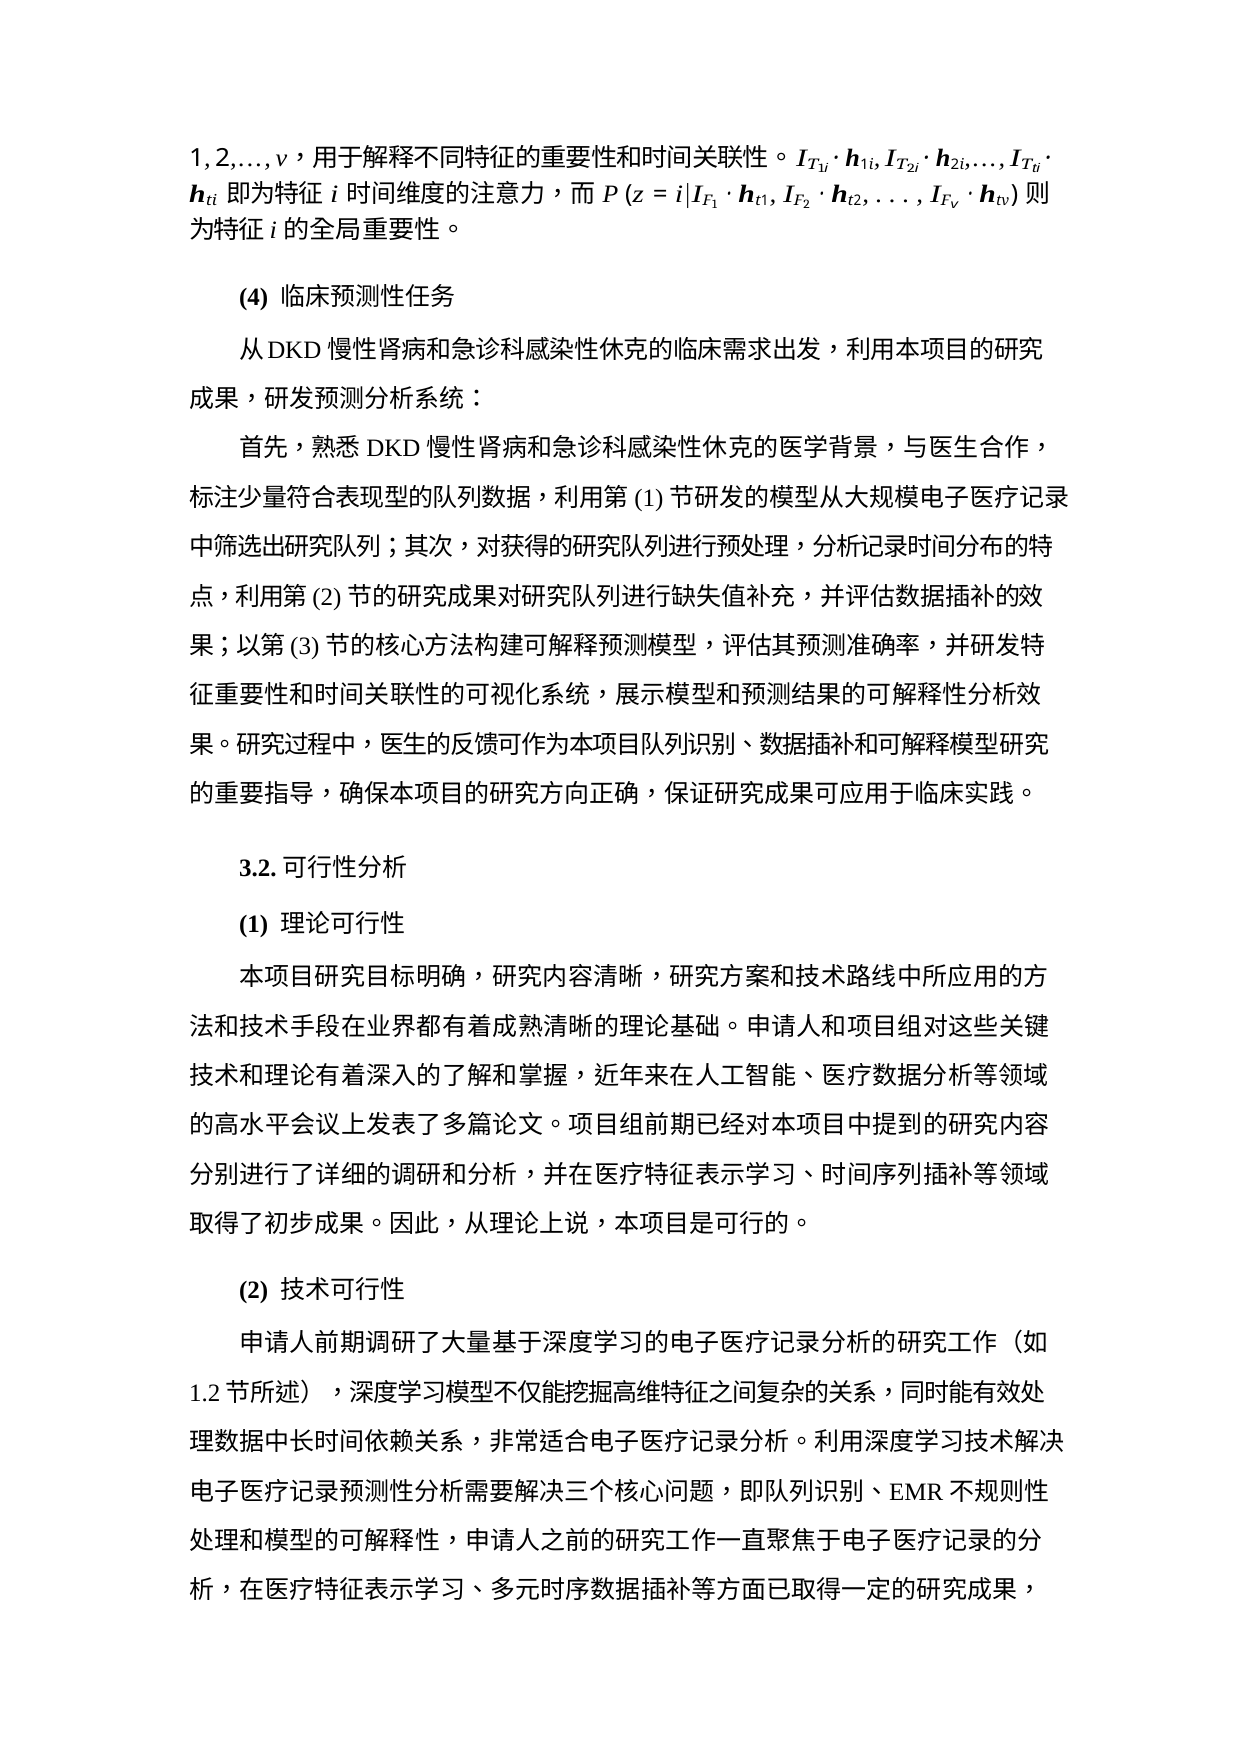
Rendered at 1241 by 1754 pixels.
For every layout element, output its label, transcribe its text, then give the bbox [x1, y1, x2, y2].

text 申请人前期调研了大量基于深度学习的电子医疗记录分析的研究工作（如1.2节所述），深度学习模型不仅能挖掘高维特征之间复杂的关系，同时能有效处理数据中长时间依赖关系，非常适合电子医疗记录分析。利用深度学习技术解决电子医疗记录预测性分析需要解决三个核心问题，即队列识别、EMR 不规则性处理和模型的可解释性，申请人之前的研究工作一直聚焦于电子医疗记录的分析，在医疗特征表示学习、多元时序数据插补等方面已取得一定的研究成果， [189, 1325, 1069, 1606]
text 首先，熟悉 DKD 慢性肾病和急诊科感染性休克的医学背景，与医生合作， 标注少量符合表现型的队列数据，利用第 (1) 节研发的模型从大规模电子医疗记录中筛选出研究队列；其次，对获得的研究队列进行预处理，分析记录时间分布的特点，利用第 (2) 节的研究成果对研究队列进行缺失值补充，并评估数据插补的效果；以第 (3) 节的核心方法构建可解释预测模型，评估其预测准确率，并研发特征重要性和时间关联性的可视化系统，展示模型和预测结果的可解释性分析效果。研究过程中，医生的反馈可作为本项目队列识别、数据插补和可解释模型研究的重要指导，确保本项目的研究方向正确，保证研究成果可应用于临床实践。 [189, 430, 1069, 810]
text 本项目研究目标明确，研究内容清晰，研究方案和技术路线中所应用的方法和技术手段在业界都有着成熟清晰的理论基础。申请人和项目组对这些关键技术和理论有着深入的了解和掌握，近年来在人工智能、医疗数据分析等领域的高水平会议上发表了多篇论文。项目组前期已经对本项目中提到的研究内容分别进行了详细的调研和分析，并在医疗特征表示学习、时间序列插补等领域取得了初步成果。因此，从理论上说，本项目是可行的。 [189, 959, 1051, 1240]
text 1, 2, . . . , v，用于解释不同特征的重要性和时间关联性。IT1i · h1i, IT2i · h2i, . . . , ITti · hti 即为特征 i 时间维度的注意力，而 P (z = i|IF1 · ht1, IF2 · ht2, . . . , IFv · htv) 则为特征 i 的全局重要性。 [189, 139, 1051, 245]
list 可行性分析 [239, 849, 1086, 883]
text 从 DKD 慢性肾病和急诊科感染性休克的临床需求出发，利用本项目的研究成果，研发预测分析系统： [189, 331, 1051, 415]
list 技术可行性 [239, 1272, 1086, 1306]
list 理论可行性 [239, 906, 1086, 940]
list 临床预测性任务 [239, 278, 1086, 312]
